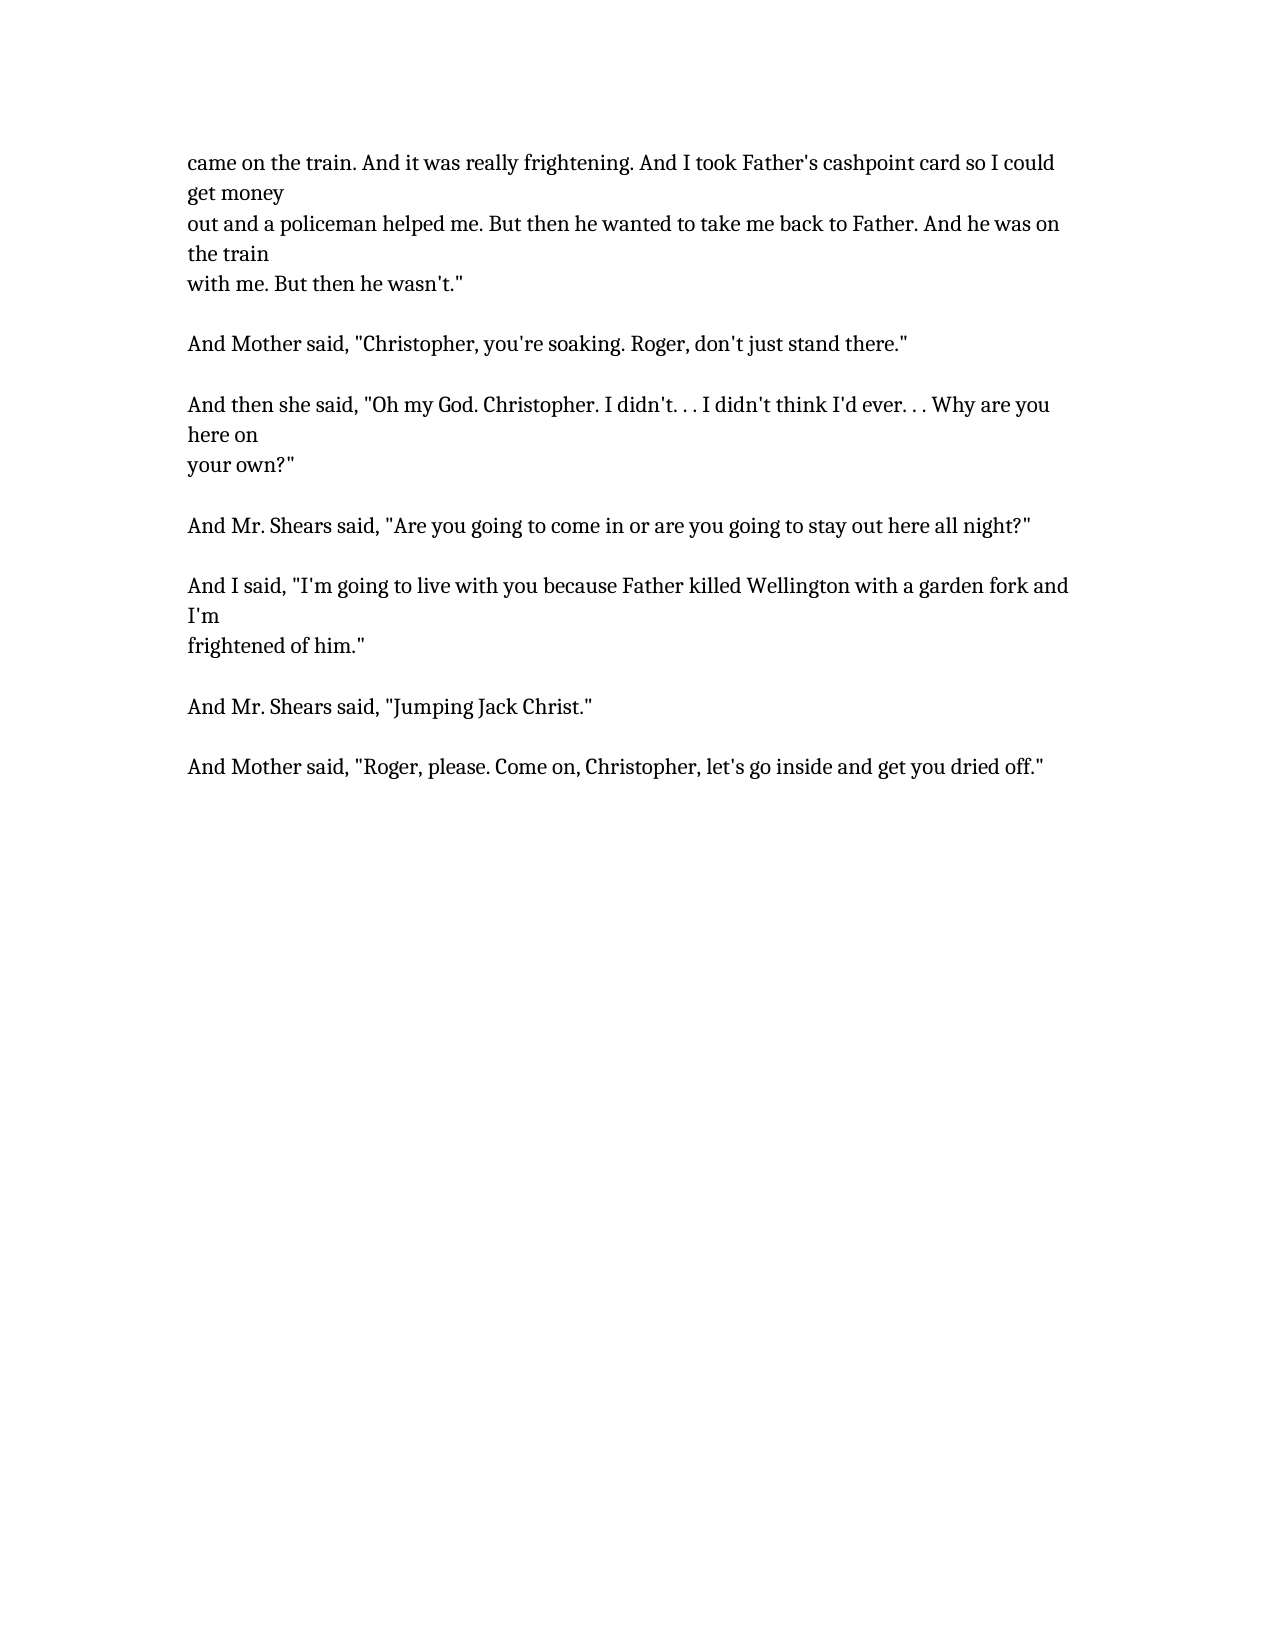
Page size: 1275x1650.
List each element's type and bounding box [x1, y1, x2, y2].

text [187, 150, 1087, 811]
